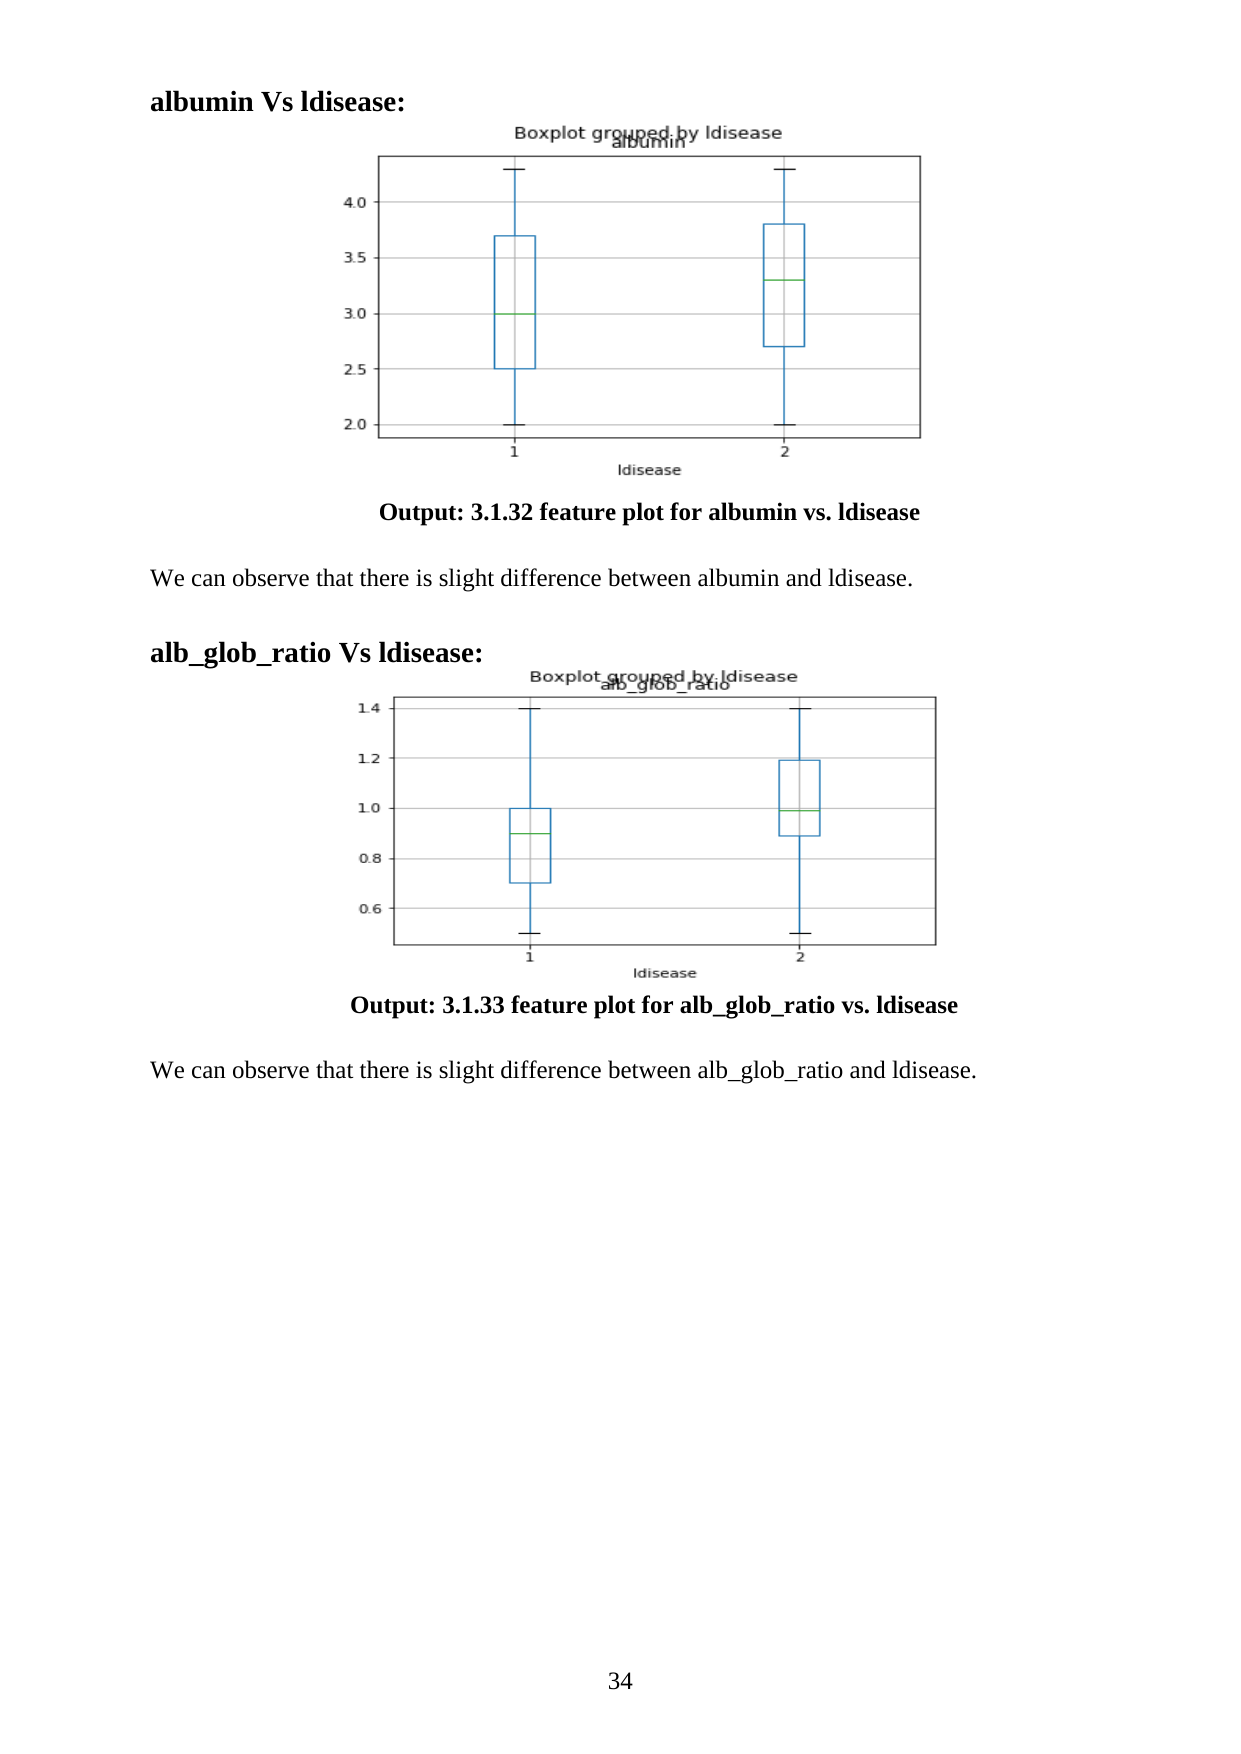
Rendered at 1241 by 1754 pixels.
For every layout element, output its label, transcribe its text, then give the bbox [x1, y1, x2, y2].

subtitle albumin Vs ldisease: [150, 84, 1148, 118]
picture [325, 118, 951, 496]
subtitle Output: 3.1.32 feature plot for albumin vs. ldisease [150, 497, 1148, 526]
subtitle alb_glob_ratio Vs ldisease: [150, 635, 1148, 668]
subtitle Output: 3.1.33 feature plot for alb_glob_ratio vs. ldisease [237, 990, 1148, 1018]
picture [345, 668, 953, 988]
text We can observe that there is slight difference between albumin and ldisease. [150, 563, 1148, 591]
text We can observe that there is slight difference between alb_glob_ratio and ldisease. [150, 1055, 1148, 1084]
